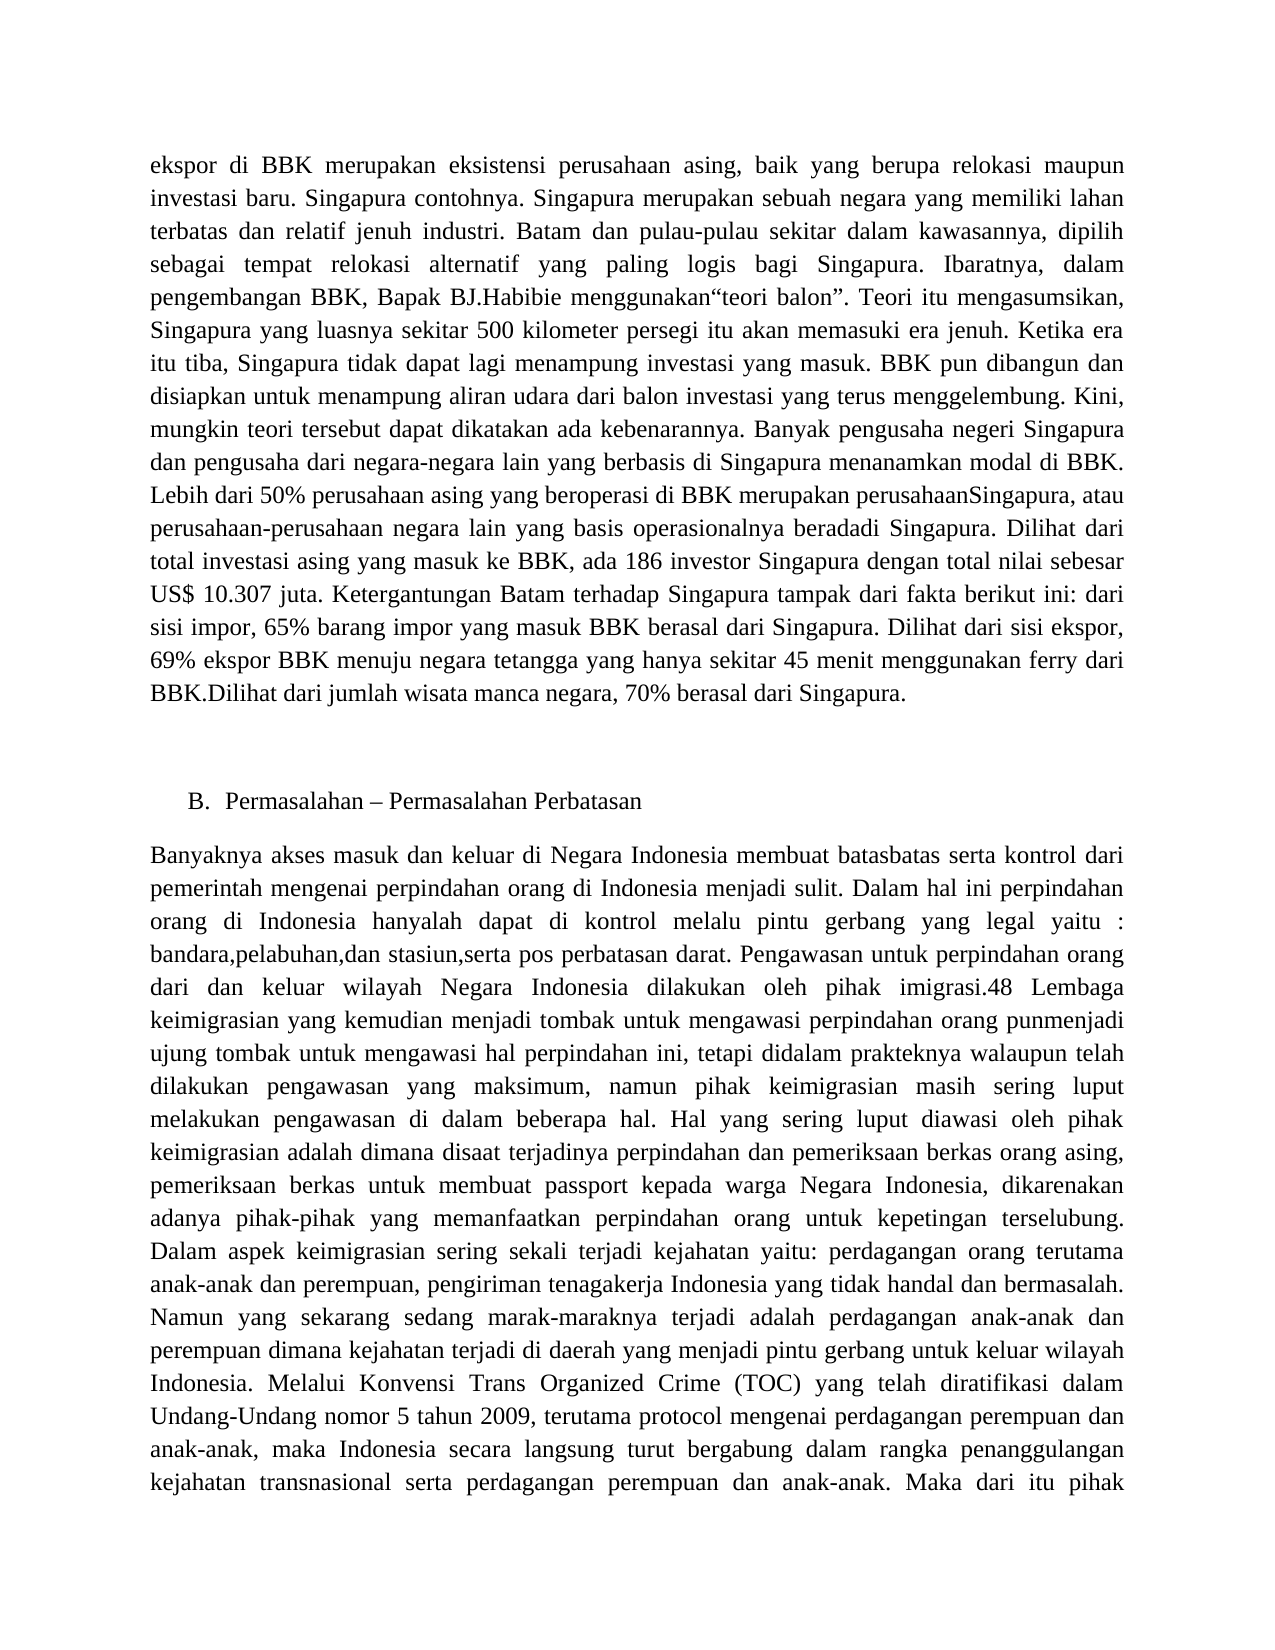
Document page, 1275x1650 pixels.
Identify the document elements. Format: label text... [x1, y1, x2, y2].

list Permasalahan – Permasalahan Perbatasan [187, 786, 1125, 815]
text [150, 150, 1125, 707]
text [150, 840, 1125, 1496]
